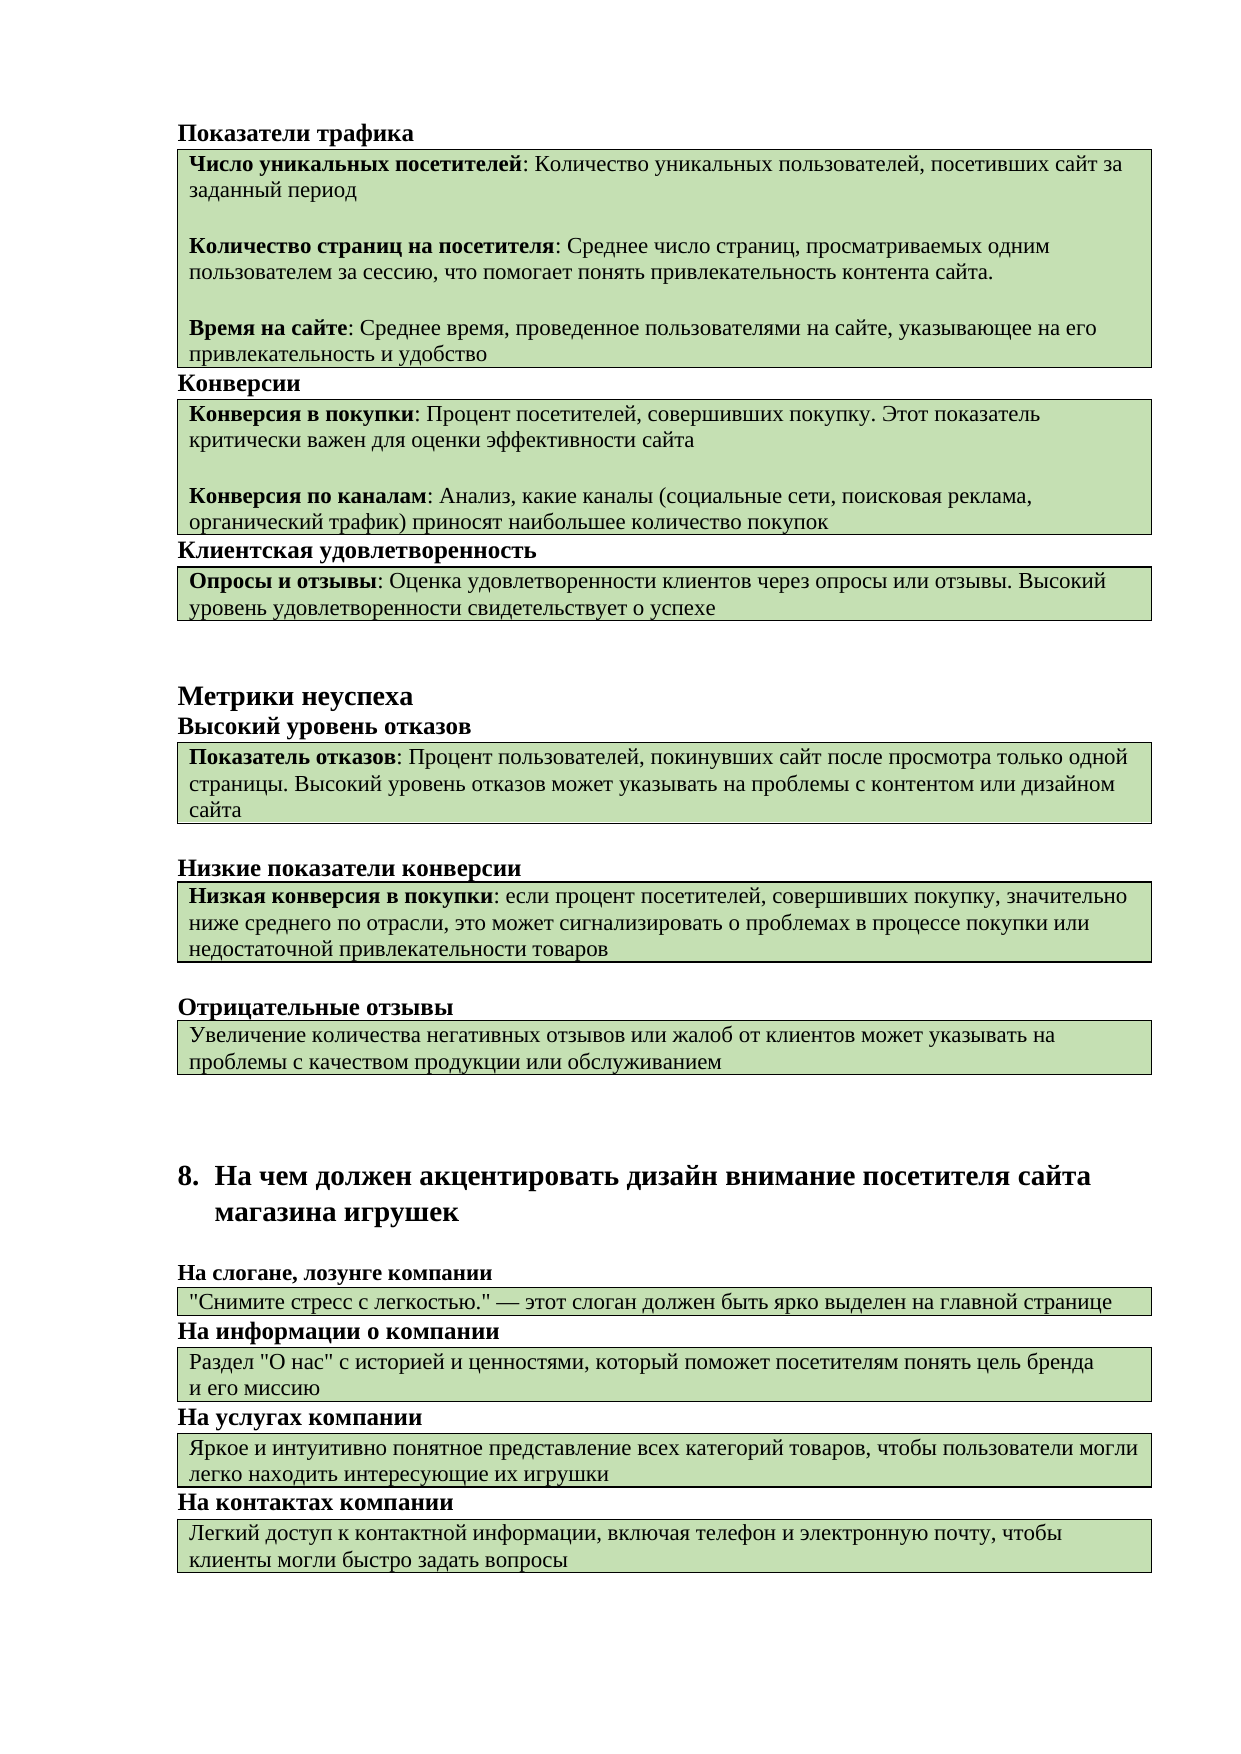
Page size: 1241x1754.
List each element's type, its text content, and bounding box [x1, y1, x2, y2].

table_header Показатель отказов: Процент пользователей, покинувших сайт после просмотра только одной страницы. Высокий уровень отказов может указывать на проблемы с контентом или дизайном сайта [178, 743, 1151, 822]
text На контактах компании [177, 1488, 1152, 1516]
text Клиентская удовлетворенность [177, 535, 1152, 564]
table_header Низкая конверсия в покупки: если процент посетителей, совершивших покупку, значительно ниже среднего по отрасли, это может сигнализировать о проблемах в процессе покупки или недостаточной привлекательности товаров [178, 883, 1151, 961]
text На информации о компании [177, 1316, 1152, 1344]
subtitle Метрики неуспеха [177, 679, 1152, 711]
table_header Увеличение количества негативных отзывов или жалоб от клиентов может указывать на проблемы с качеством продукции или обслуживанием [178, 1021, 1151, 1074]
subtitle Низкие показатели конверсии [177, 853, 1152, 881]
table_header "Снимите стресс с легкостью." — этот слоган должен быть ярко выделен на главной странице [178, 1288, 1151, 1315]
table_header Раздел "О нас" с историей и ценностями, который поможет посетителям понять цель бренда и его миссию [178, 1348, 1151, 1401]
text Высокий уровень отказов [177, 711, 1152, 740]
table_header Легкий доступ к контактной информации, включая телефон и электронную почту, чтобы клиенты могли быстро задать вопросы [178, 1520, 1151, 1572]
subtitle Отрицательные отзывы [177, 992, 1152, 1020]
list На чем должен акцентировать дизайн внимание посетителя сайта магазина игрушек [177, 1158, 1152, 1228]
text На услугах компании [177, 1402, 1152, 1430]
text На слогане, лозунге компании [177, 1259, 1152, 1285]
text Конверсии [177, 368, 1152, 396]
table_header Число уникальных посетителей: Количество уникальных пользователей, посетивших сайт за заданный период Количество страниц на посетителя: Среднее число страниц, просматриваемых одним пользователем за сессию, что помогает понять привлекательность контента сайта. Время на сайте: Среднее время, проведенное пользователями на сайте, указывающее на его привлекательность и удобство [178, 150, 1151, 367]
table_header Опросы и отзывы: Оценка удовлетворенности клиентов через опросы или отзывы. Высокий уровень удовлетворенности свидетельствует о успехе [178, 568, 1151, 620]
table_header Конверсия в покупки: Процент посетителей, совершивших покупку. Этот показатель критически важен для оценки эффективности сайта Конверсия по каналам: Анализ, какие каналы (социальные сети, поисковая реклама, органический трафик) приносят наибольшее количество покупок [178, 400, 1151, 534]
table_header Яркое и интуитивно понятное представление всех категорий товаров, чтобы пользователи могли легко находить интересующие их игрушки [178, 1434, 1151, 1486]
text Показатели трафика [177, 118, 1152, 147]
